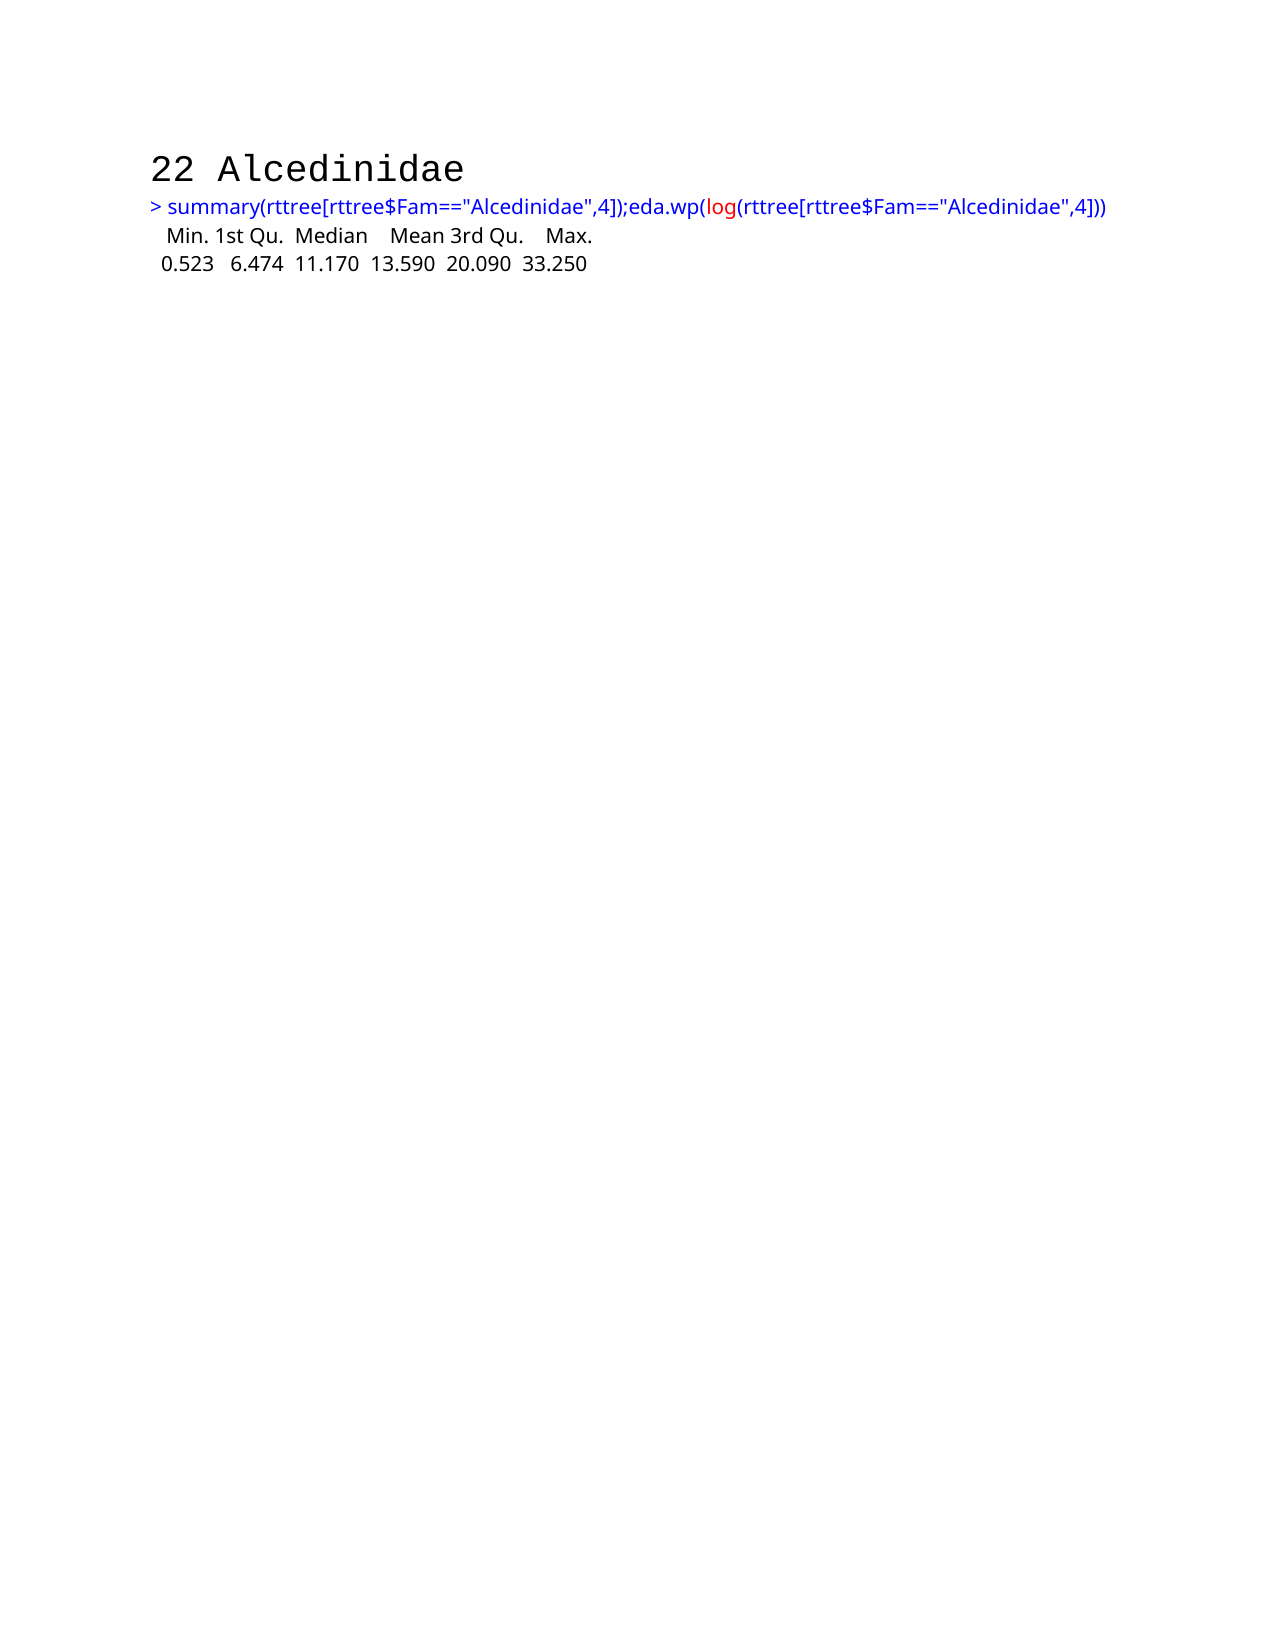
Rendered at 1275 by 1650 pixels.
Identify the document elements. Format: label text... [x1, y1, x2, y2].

text Min. 1st Qu. Median Mean 3rd Qu. Max. [150, 221, 1125, 249]
text 22 Alcedinidae [150, 150, 1125, 192]
text > summary(rttree[rttree$Fam=="Alcedinidae",4]);eda.wp(log(rttree[rttree$Fam=="Alcedinidae",4])) [150, 192, 1125, 221]
text 0.523 6.474 11.170 13.590 20.090 33.250 [150, 249, 1125, 278]
